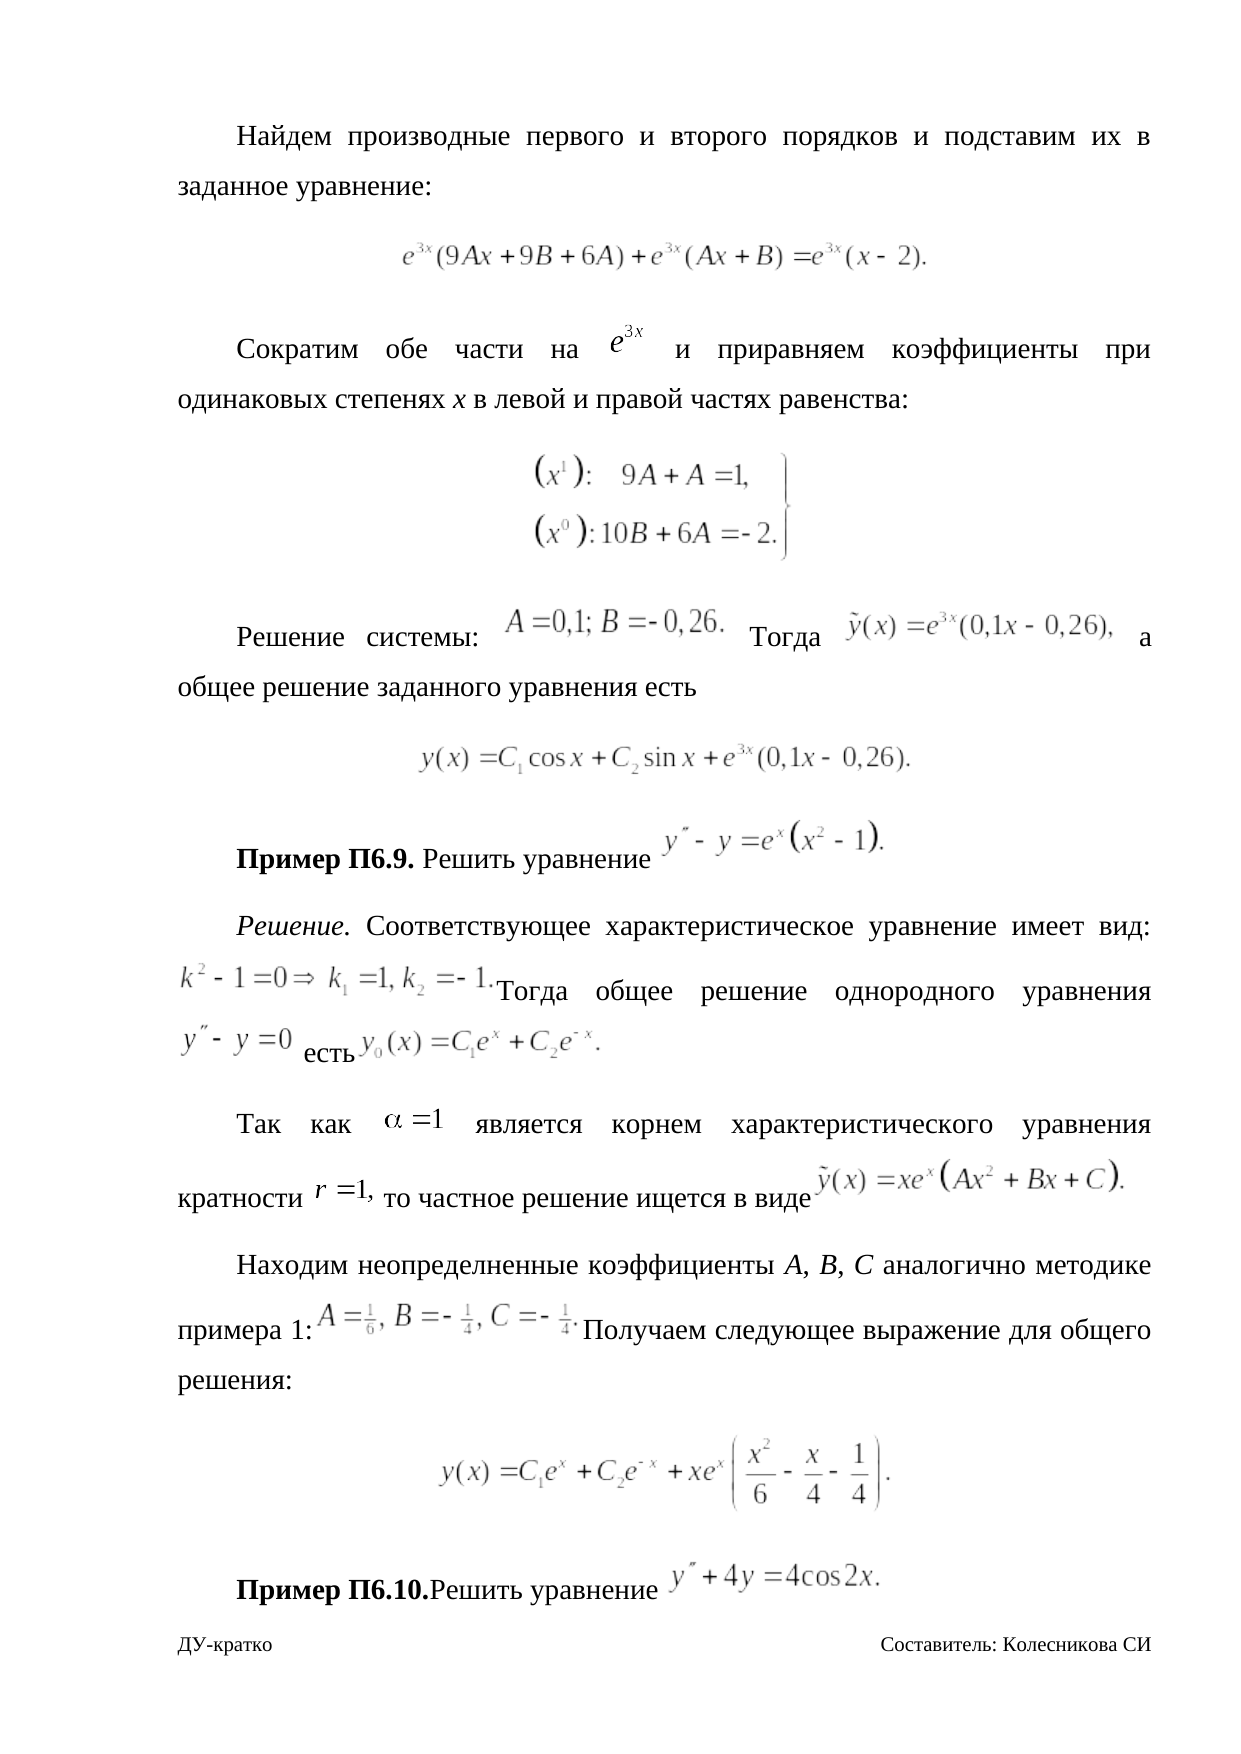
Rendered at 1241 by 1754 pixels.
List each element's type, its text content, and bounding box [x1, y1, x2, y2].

text Решение. Соответствующее характеристическое уравнение имеет вид: Тогда общее решение однородного уравнения есть [177, 908, 1152, 1069]
text Сократим обе части на и приравняем коэффициенты при одинаковых степенях x в левой и правой частях равенства: [177, 317, 1152, 415]
text Пример П6.9. Решить уравнение [177, 818, 1152, 875]
text Найдем производные первого и второго порядков и подставим их в заданное уравнение: [177, 118, 1152, 202]
text Решение системы: Тогда а общее решение заданного уравнения есть [177, 605, 1152, 703]
text Находим неопределненные коэффициенты A, B, C аналогично методике примера 1:Получаем следующее выражение для общего решения: [177, 1247, 1152, 1396]
list Пример П6.10.Решить уравнение [177, 1558, 1152, 1606]
text Так как является корнем характеристического уравнения кратности то частное решение ищется в виде [177, 1102, 1152, 1214]
